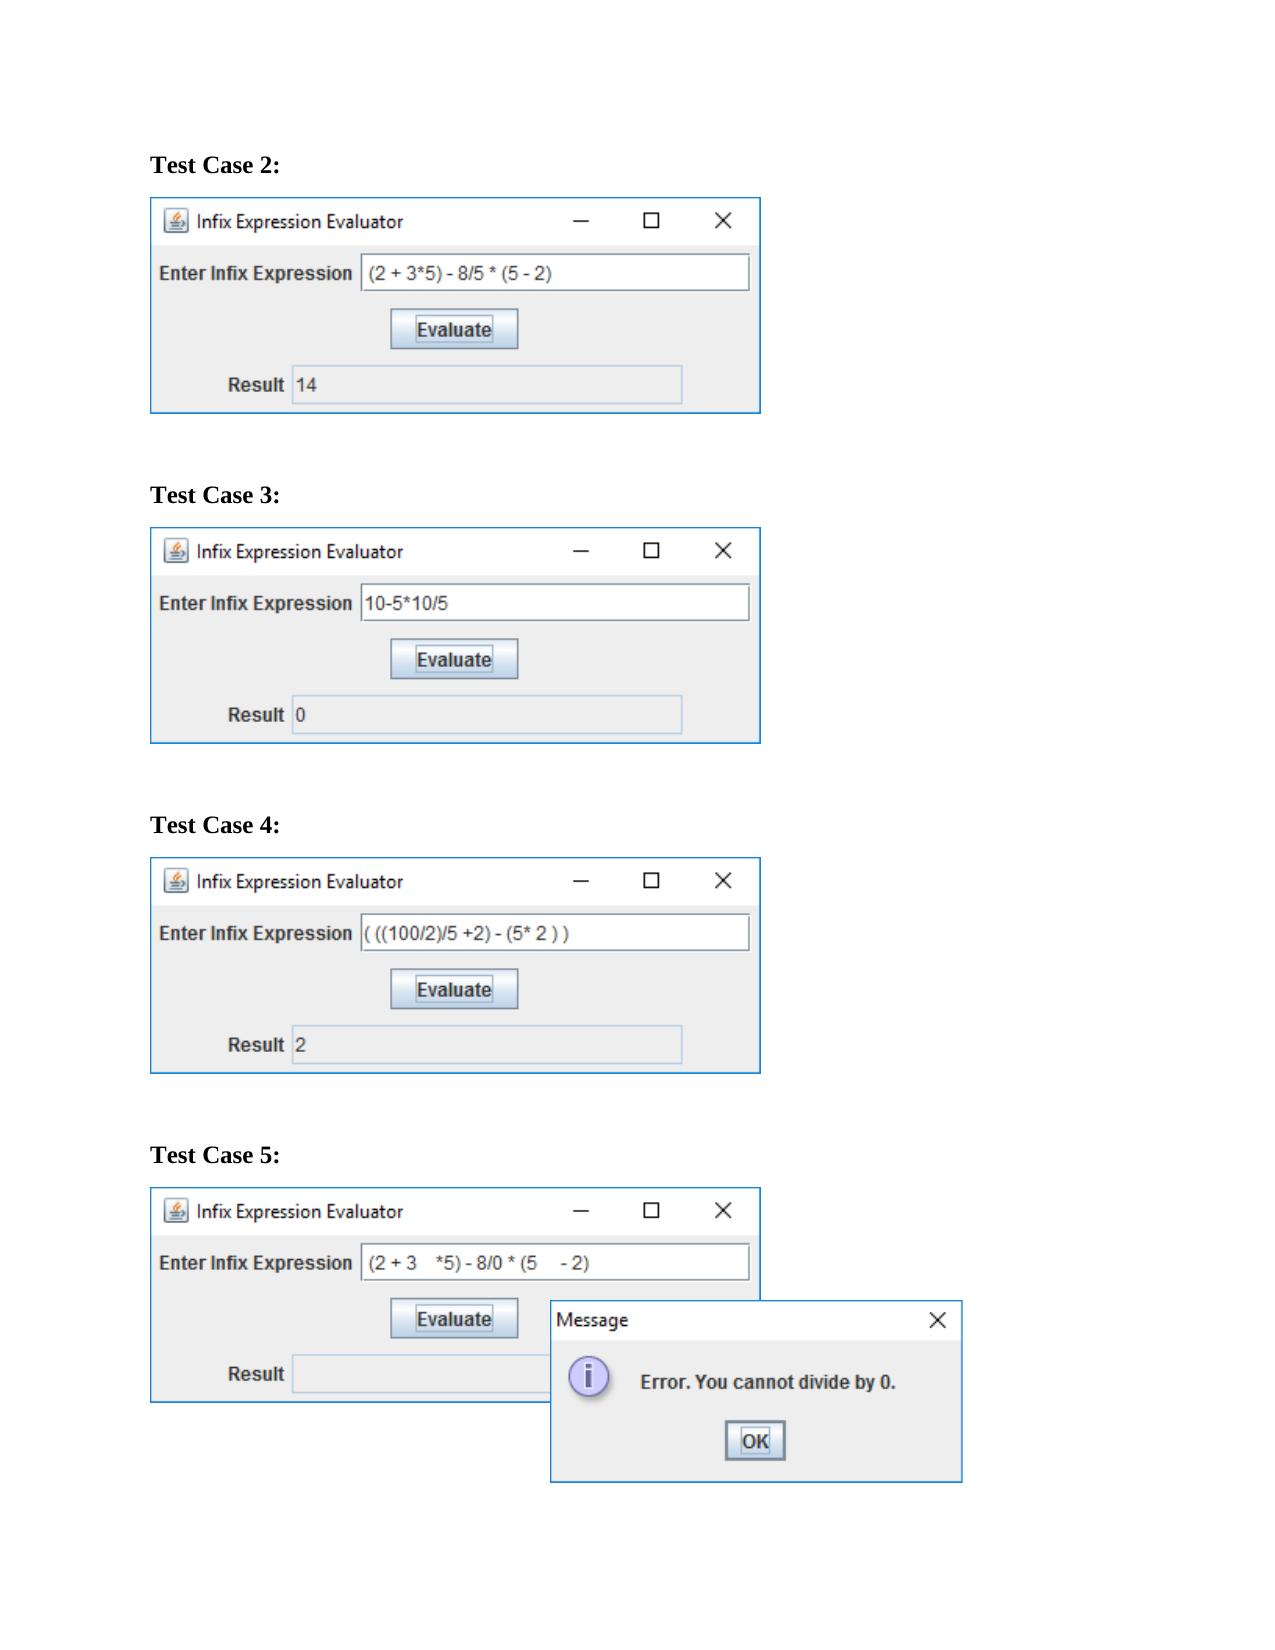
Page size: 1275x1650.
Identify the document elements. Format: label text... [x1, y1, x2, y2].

picture [150, 197, 761, 414]
text Test Case 4: [150, 810, 1125, 838]
text Test Case 5: [150, 1140, 1125, 1168]
picture [150, 527, 761, 744]
picture [150, 1187, 963, 1483]
text Test Case 3: [150, 480, 1125, 509]
text Test Case 2: [150, 150, 1125, 179]
picture [150, 857, 761, 1074]
